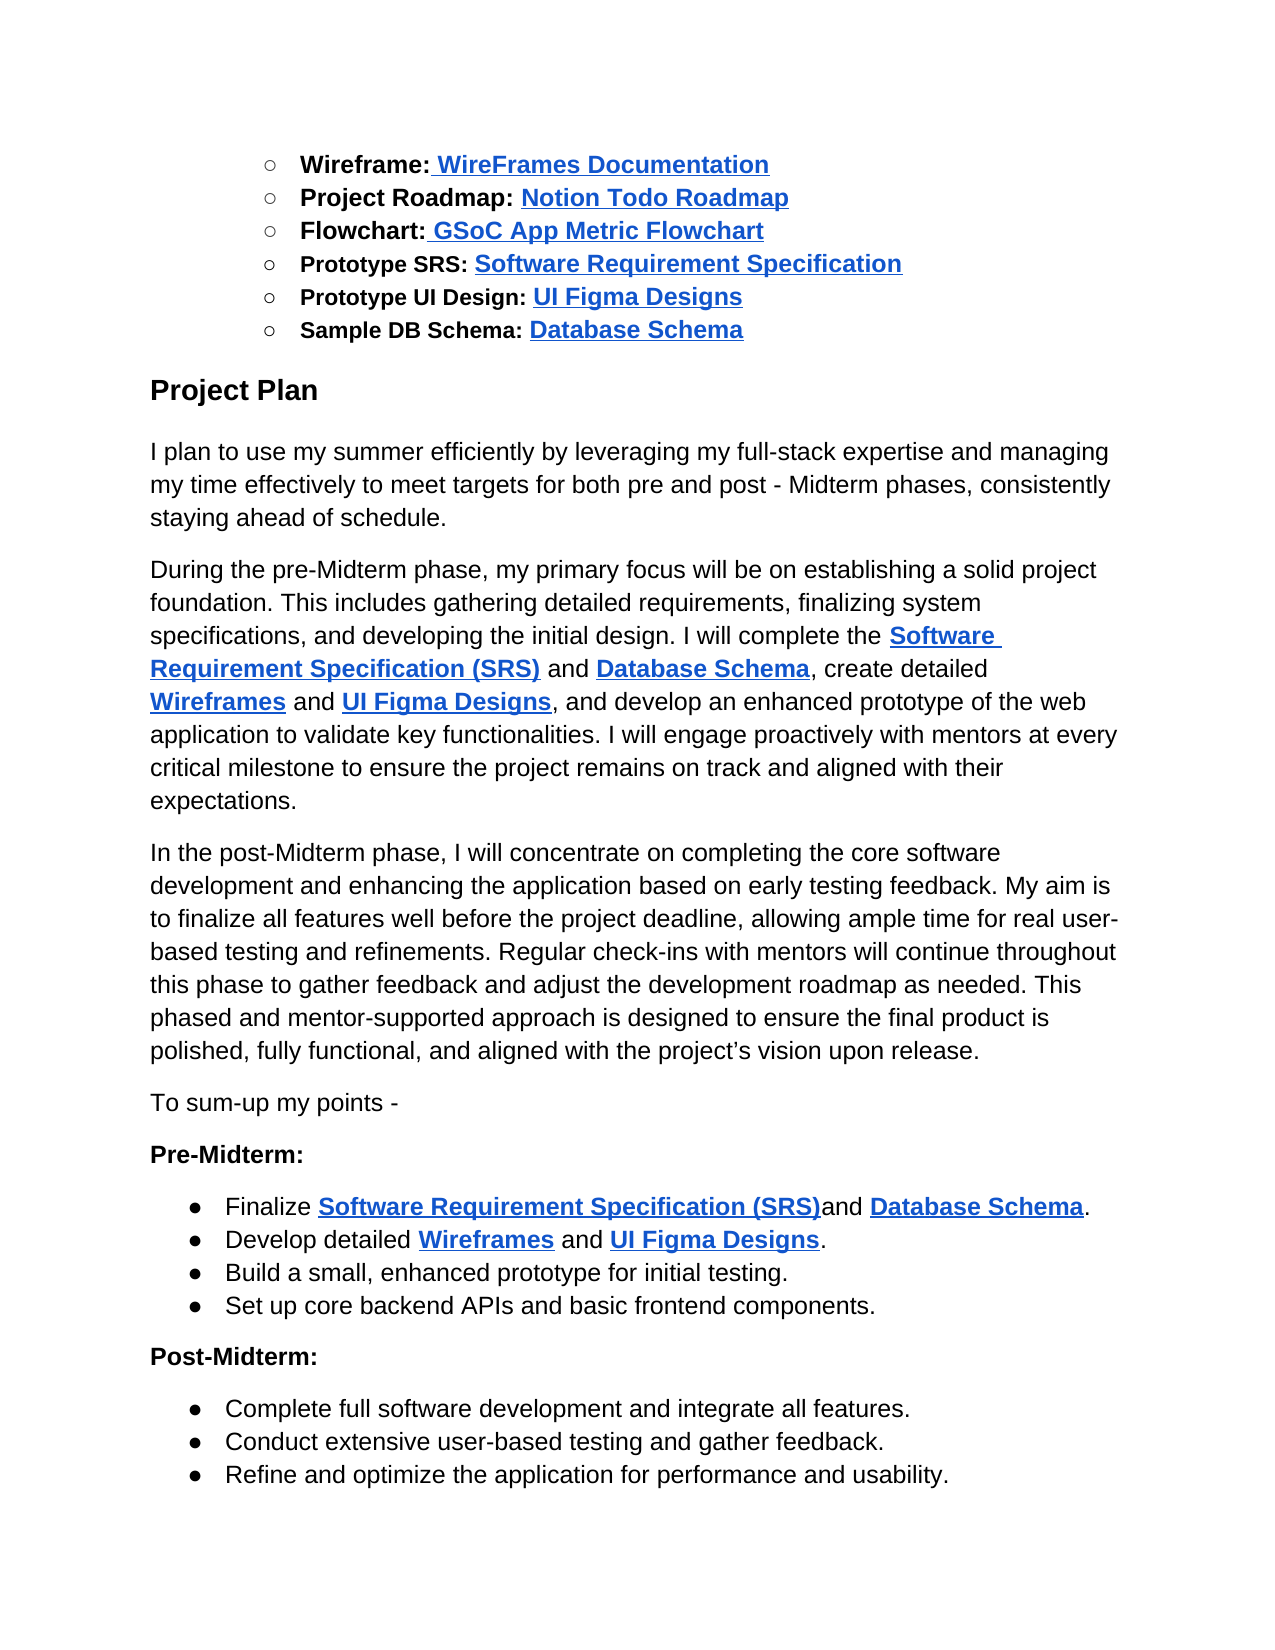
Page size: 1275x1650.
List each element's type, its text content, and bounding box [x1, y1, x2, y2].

list Build a small, enhanced prototype for initial testing. [187, 1258, 1125, 1286]
text I plan to use my summer efficiently by leveraging my full-stack expertise and managing my time effectively to meet targets for both pre and post - Midterm phases, consistently staying ahead of schedule. [150, 437, 1125, 532]
text During the pre-Midterm phase, my primary focus will be on establishing a solid project foundation. This includes gathering detailed requirements, finalizing system specifications, and developing the initial design. I will complete the Software Requirement Specification (SRS) and Database Schema, create detailed Wireframes and UI Figma Designs, and develop an enhanced prototype of the web application to validate key functionalities. I will engage proactively with mentors at every critical milestone to ensure the project remains on track and aligned with their expectations. [150, 555, 1125, 815]
list Prototype UI Design: UI Figma Designs [262, 282, 1125, 311]
subtitle Flowchart: GSoC App Metric Flowchart [262, 216, 1125, 245]
list Sample DB Schema: Database Schema [262, 315, 1125, 344]
list Refine and optimize the application for performance and usability. [187, 1460, 1125, 1489]
list Finalize Software Requirement Specification (SRS)and Database Schema. [187, 1192, 1125, 1220]
list Complete full software development and integrate all features. [187, 1394, 1125, 1423]
list Set up core backend APIs and basic frontend components. [187, 1291, 1125, 1319]
list Prototype SRS: Software Requirement Specification [262, 249, 1125, 278]
list Conduct extensive user-based testing and gather feedback. [187, 1427, 1125, 1456]
text In the post-Midterm phase, I will concentrate on completing the core software development and enhancing the application based on early testing feedback. My aim is to finalize all features well before the project deadline, allowing ample time for real user-based testing and refinements. Regular check-ins with mentors will continue throughout this phase to gather feedback and adjust the development roadmap as needed. This phased and mentor-supported approach is designed to ensure the final product is polished, fully functional, and aligned with the project’s vision upon release. [150, 838, 1125, 1065]
text Pre-Midterm: [150, 1140, 1125, 1168]
list Develop detailed Wireframes and UI Figma Designs. [187, 1224, 1125, 1253]
text Post-Midterm: [150, 1342, 1125, 1371]
subtitle Project Roadmap: Notion Todo Roadmap [262, 183, 1125, 212]
subtitle Wireframe: WireFrames Documentation [262, 150, 1125, 179]
subtitle Project Plan [150, 373, 1125, 407]
text To sum-up my points - [150, 1088, 1125, 1117]
